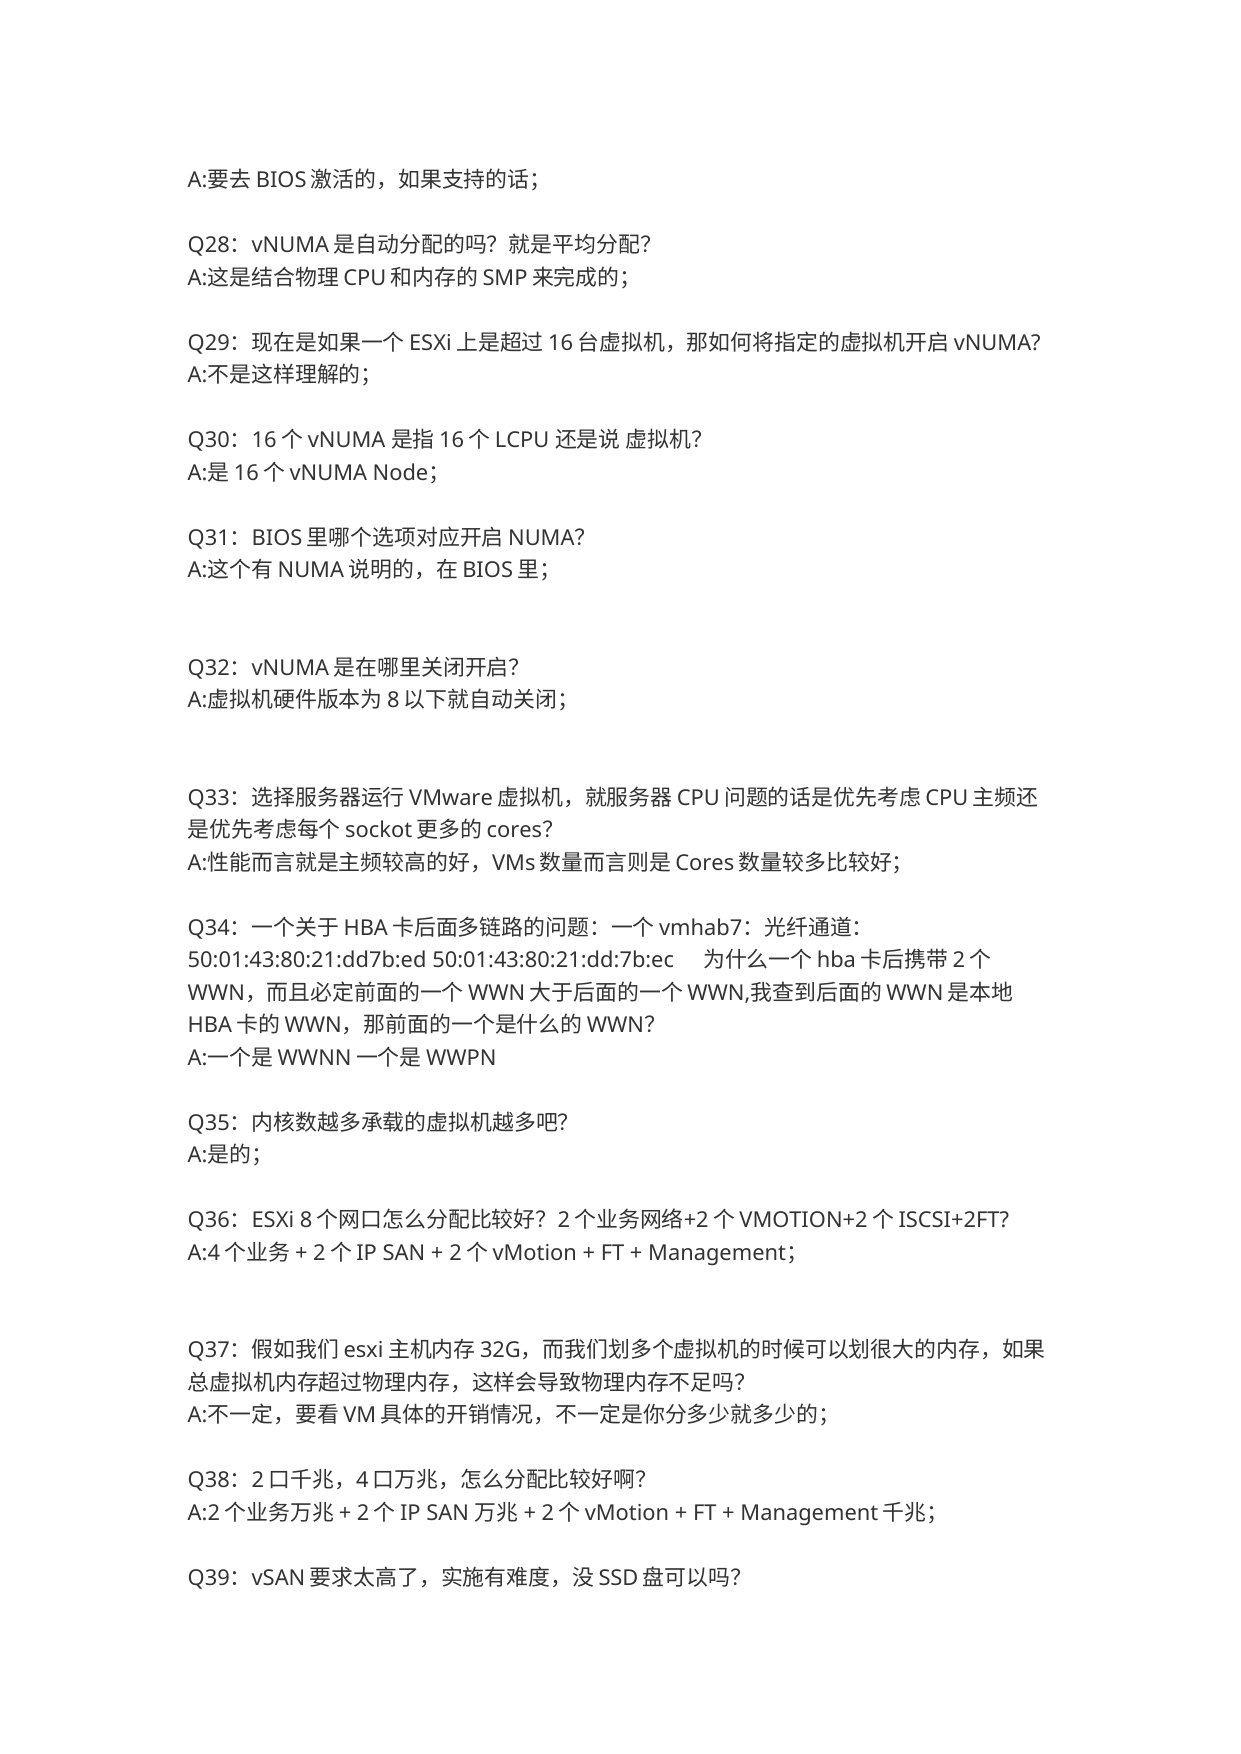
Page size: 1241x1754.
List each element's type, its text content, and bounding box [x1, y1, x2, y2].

text Q39：vSAN要求太高了，实施有难度，没SSD盘可以吗？ [187, 1559, 1053, 1592]
text Q29：现在是如果一个ESXi上是超过16台虚拟机，那如何将指定的虚拟机开启vNUMA? [187, 324, 1053, 357]
text A:虚拟机硬件版本为8以下就自动关闭； [187, 682, 1053, 779]
text Q37：假如我们esxi主机内存32G，而我们划多个虚拟机的时候可以划很大的内存，如果总虚拟机内存超过物理内存，这样会导致物理内存不足吗？ [187, 1332, 1053, 1397]
text A:不一定，要看VM具体的开销情况，不一定是你分多少就多少的； [187, 1397, 1053, 1429]
text Q32：vNUMA是在哪里关闭开启？ [187, 649, 1053, 682]
text Q30：16个 vNUMA 是指16个LCPU 还是说 虚拟机？ [187, 422, 1053, 454]
text Q34：一个关于HBA卡后面多链路的问题：一个vmhab7：光纤通道：50:01:43:80:21:dd7b:ed 50:01:43:80:21:dd:7b:ec 为什么一个hba卡后携带2个WWN，而且必定前面的一个WWN大于后面的一个WWN,我查到后面的WWN是本地HBA卡的WWN，那前面的一个是什么的WWN？ [187, 909, 1053, 1039]
text Q28：vNUMA是自动分配的吗？就是平均分配？ [187, 227, 1053, 259]
text Q38：2口千兆，4口万兆，怎么分配比较好啊？ [187, 1462, 1053, 1494]
text A:性能而言就是主频较高的好，VMs数量而言则是Cores数量较多比较好； [187, 844, 1053, 877]
text Q35：内核数越多承载的虚拟机越多吧？ [187, 1104, 1053, 1137]
text Q36：ESXi 8个网口怎么分配比较好？2个业务网络+2个VMOTION+2个ISCSI+2FT? [187, 1202, 1053, 1234]
text A:2个业务万兆 + 2个IP SAN 万兆 + 2个vMotion + FT + Management千兆； [187, 1494, 1053, 1527]
text A:是的； [187, 1137, 1053, 1169]
text Q31：BIOS里哪个选项对应开启NUMA？ [187, 519, 1053, 552]
text A:要去BIOS激活的，如果支持的话； [187, 162, 1053, 194]
text Q33：选择服务器运行VMware虚拟机，就服务器CPU问题的话是优先考虑CPU主频还是优先考虑每个sockot更多的cores？ [187, 779, 1053, 844]
text A:这个有NUMA说明的，在BIOS里； [187, 552, 1053, 649]
text A:4个业务 + 2个IP SAN + 2个vMotion + FT + Management； [187, 1234, 1053, 1332]
text A:一个是WWNN一个是WWPN [187, 1039, 1053, 1072]
text A:这是结合物理CPU和内存的SMP来完成的； [187, 259, 1053, 292]
text A:不是这样理解的； [187, 357, 1053, 389]
text A:是16个vNUMA Node； [187, 454, 1053, 487]
